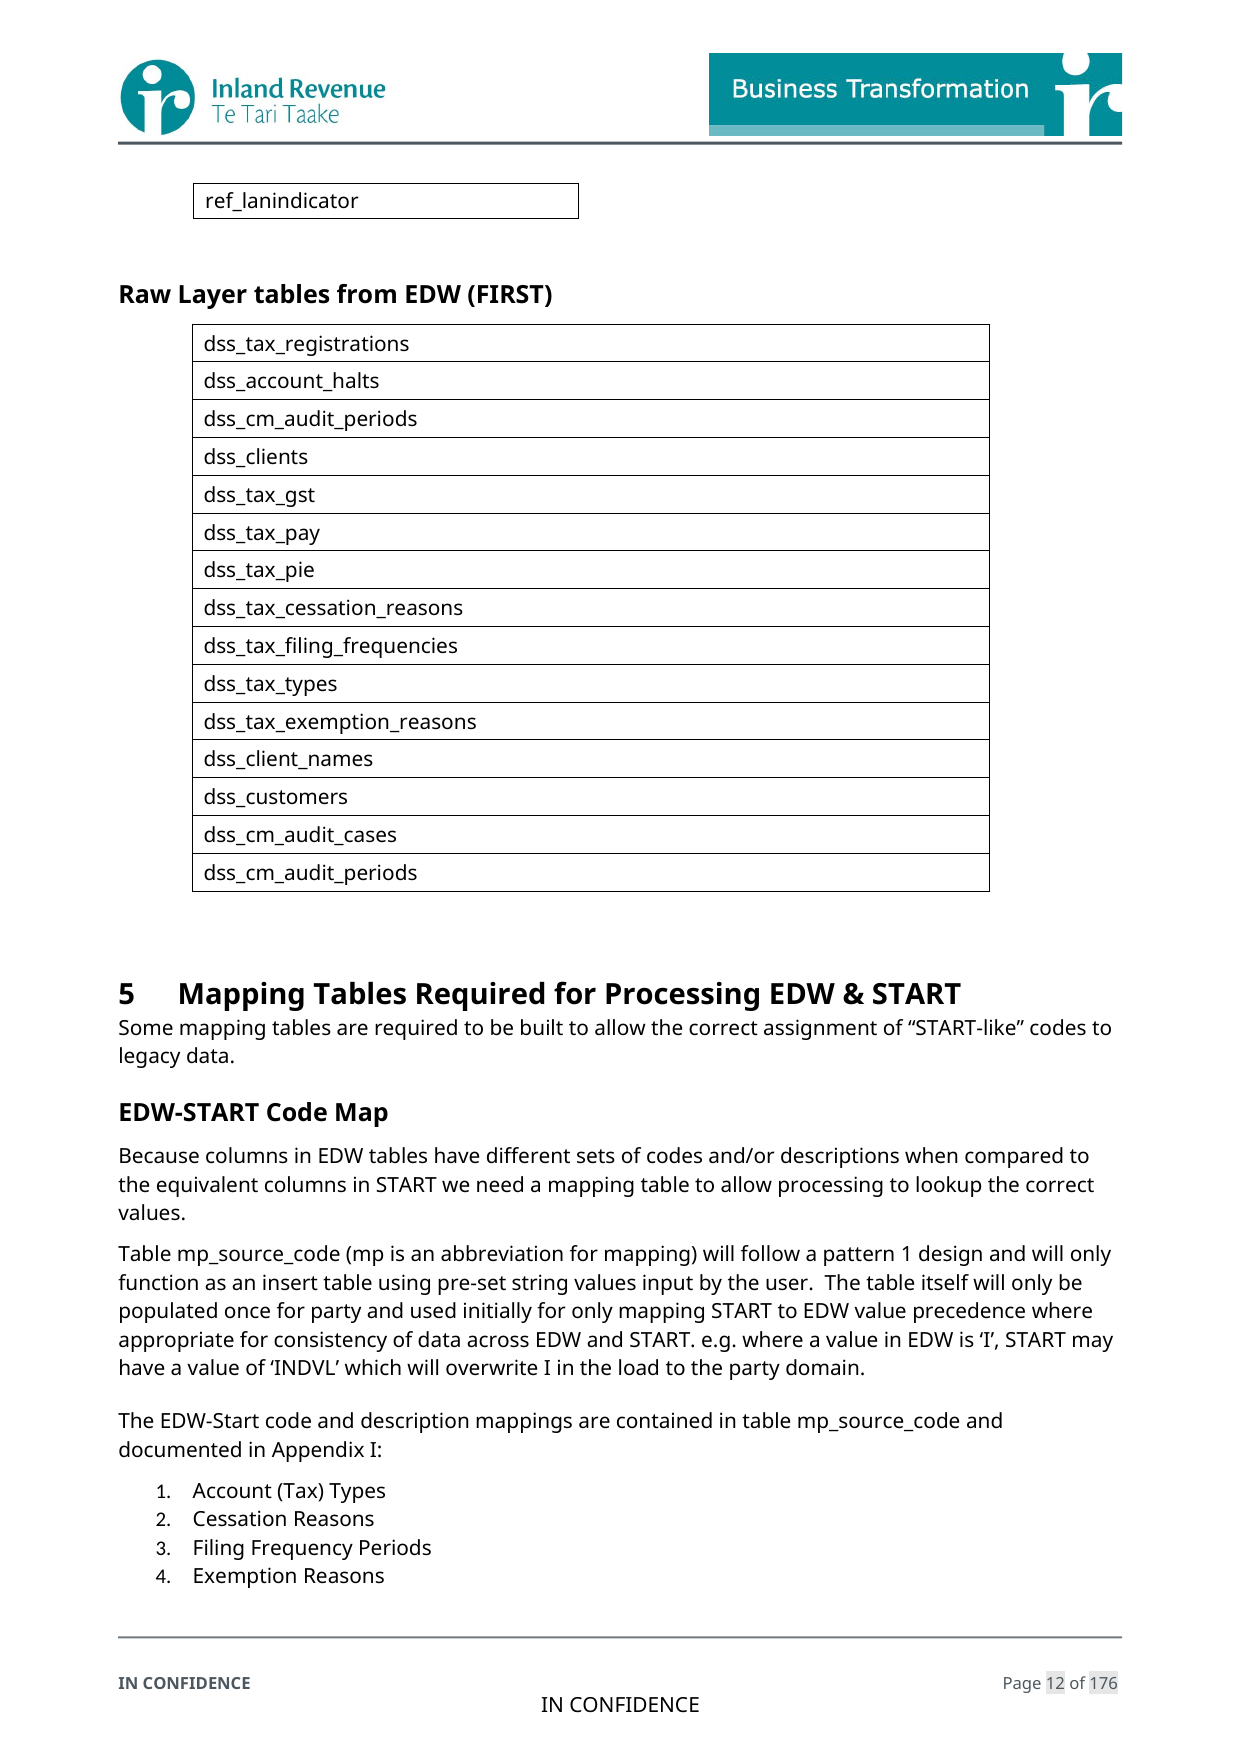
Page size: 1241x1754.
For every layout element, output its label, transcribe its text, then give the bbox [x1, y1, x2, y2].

list Exemption Reasons [155, 1561, 1122, 1590]
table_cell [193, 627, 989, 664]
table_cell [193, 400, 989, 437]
subtitle EDW-START Code Map [118, 1095, 1122, 1129]
text Because columns in EDW tables have different sets of codes and/or descriptions when compared to the equivalent columns in START we need a mapping table to allow processing to lookup the correct values. [118, 1142, 1122, 1227]
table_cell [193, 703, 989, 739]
text Table mp_source_code (mp is an abbreviation for mapping) will follow a pattern 1 design and will only function as an insert table using pre-set string values input by the user. The table itself will only be populated once for party and used initially for only mapping START to EDW value precedence where appropriate for consistency of data across EDW and START. e.g. where a value in EDW is ‘I’, START may have a value of ‘INDVL’ which will overwrite I in the load to the party domain. [118, 1239, 1122, 1382]
subtitle Raw Layer tables from EDW (FIRST) [118, 277, 1122, 311]
list Account (Tax) Types [155, 1476, 1122, 1504]
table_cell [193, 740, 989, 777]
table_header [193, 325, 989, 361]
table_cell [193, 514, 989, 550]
picture [118, 58, 386, 136]
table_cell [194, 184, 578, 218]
list Cessation Reasons [155, 1504, 1122, 1533]
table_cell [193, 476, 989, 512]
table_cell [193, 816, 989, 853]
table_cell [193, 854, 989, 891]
text The EDW-Start code and description mappings are contained in table mp_source_code and documented in Appendix I: [118, 1407, 1122, 1463]
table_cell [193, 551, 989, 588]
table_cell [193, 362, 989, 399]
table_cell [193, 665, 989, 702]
subtitle Mapping Tables Required for Processing EDW & START [118, 973, 1122, 1013]
text Some mapping tables are required to be built to allow the correct assignment of “START-like” codes to legacy data. [118, 1013, 1122, 1070]
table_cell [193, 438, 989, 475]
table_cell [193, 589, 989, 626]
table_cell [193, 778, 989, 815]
picture [709, 53, 1123, 136]
list Filing Frequency Periods [155, 1533, 1122, 1561]
